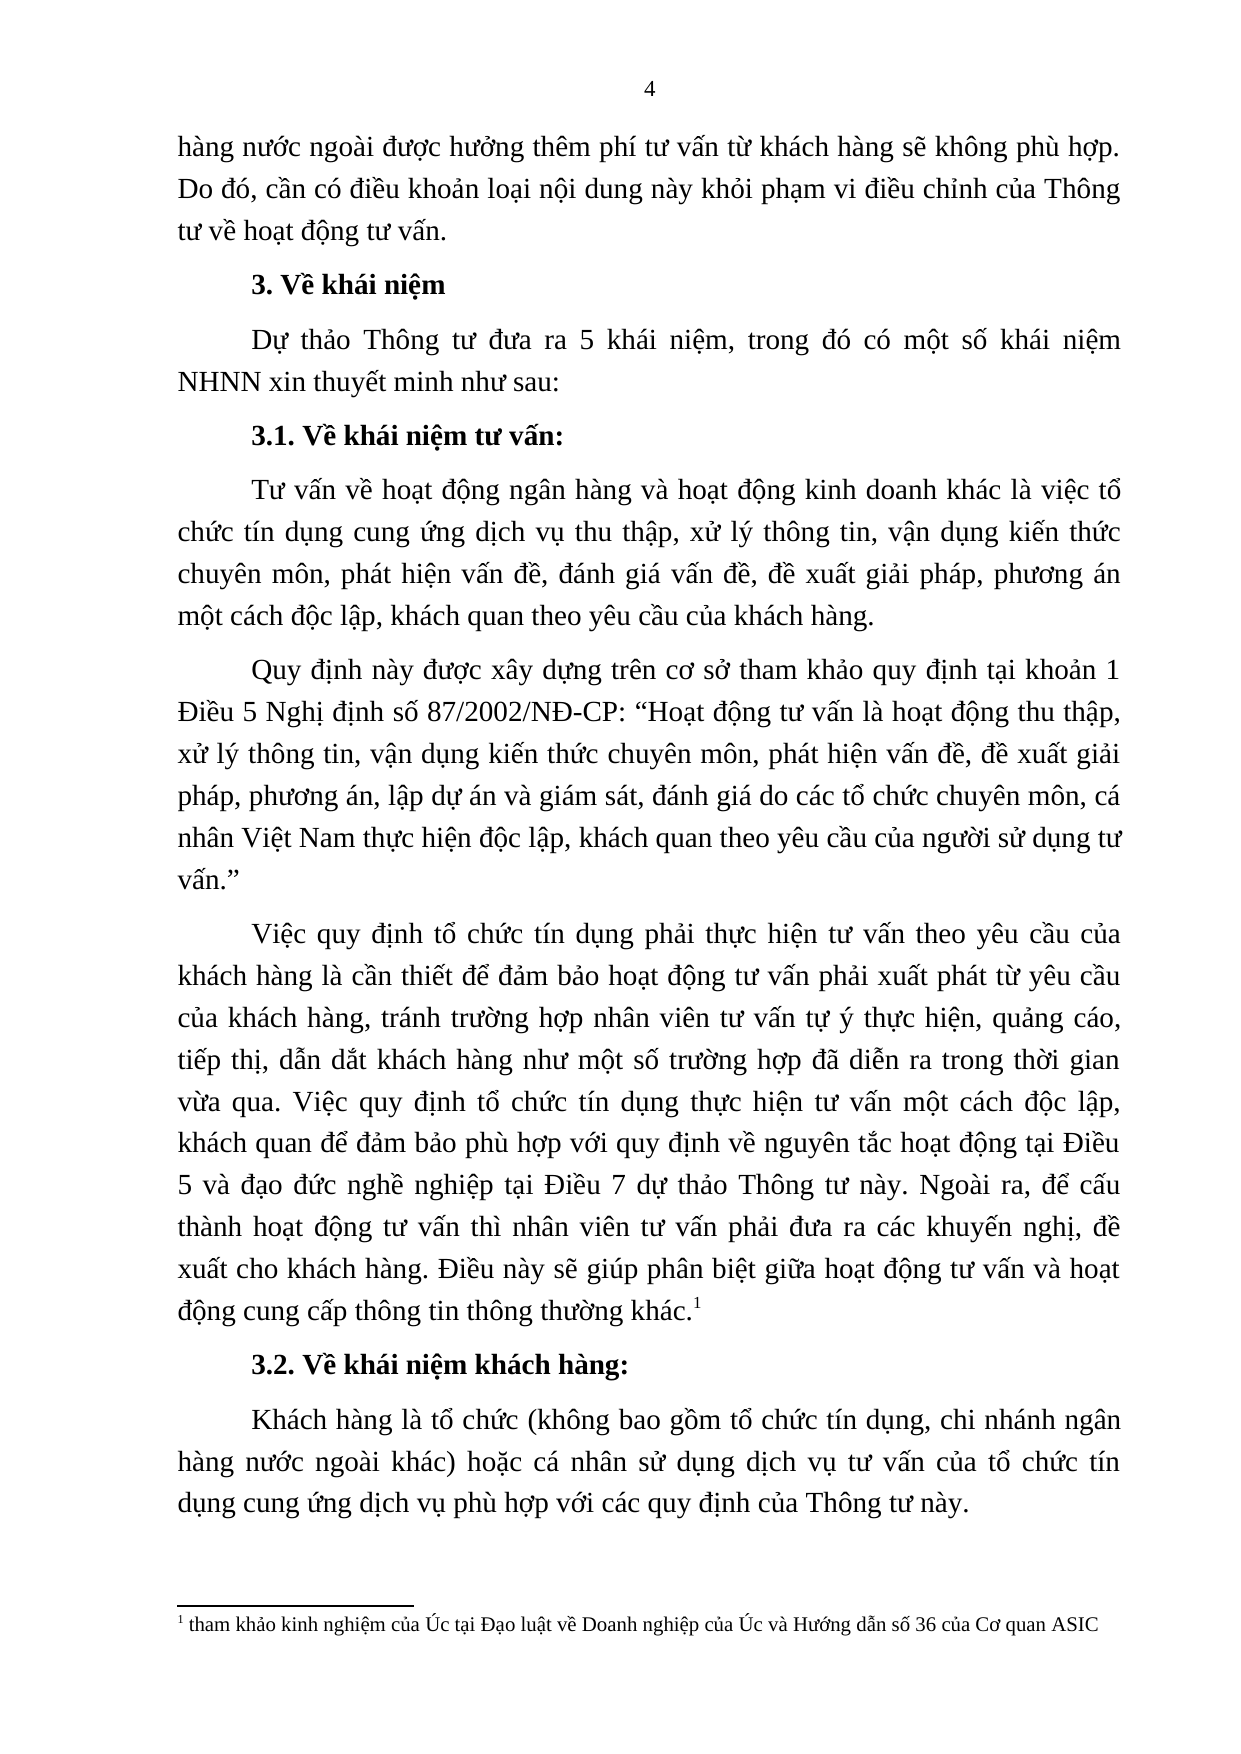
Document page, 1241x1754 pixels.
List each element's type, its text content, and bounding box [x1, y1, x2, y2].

text Khách hàng là tổ chức (không bao gồm tổ chức tín dụng, chi nhánh ngân hàng nước ngoài khác) hoặc cá nhân sử dụng dịch vụ tư vấn của tổ chức tín dụng cung ứng dịch vụ phù hợp với các quy định của Thông tư này. [177, 1402, 1122, 1519]
text Việc quy định tổ chức tín dụng phải thực hiện tư vấn theo yêu cầu của khách hàng là cần thiết để đảm bảo hoạt động tư vấn phải xuất phát từ yêu cầu của khách hàng, tránh trường hợp nhân viên tư vấn tự ý thực hiện, quảng cáo, tiếp thị, dẫn dắt khách hàng như một số trường hợp đã diễn ra trong thời gian vừa qua. Việc quy định tổ chức tín dụng thực hiện tư vấn một cách độc lập, khách quan để đảm bảo phù hợp với quy định về nguyên tắc hoạt động tại Điều 5 và đạo đức nghề nghiệp tại Điều 7 dự thảo Thông tư này. Ngoài ra, để cấu thành hoạt động tư vấn thì nhân viên tư vấn phải đưa ra các khuyến nghị, đề xuất cho khách hàng. Điều này sẽ giúp phân biệt giữa hoạt động tư vấn và hoạt động cung cấp thông tin thông thường khác. [177, 916, 1122, 1327]
text Quy định này được xây dựng trên cơ sở tham khảo quy định tại khoản 1 Điều 5 Nghị định số 87/2002/NĐ-CP: “Hoạt động tư vấn là hoạt động thu thập, xử lý thông tin, vận dụng kiến thức chuyên môn, phát hiện vấn đề, đề xuất giải pháp, phương án, lập dự án và giám sát, đánh giá do các tổ chức chuyên môn, cá nhân Việt Nam thực hiện độc lập, khách quan theo yêu cầu của người sử dụng tư vấn.” [177, 652, 1122, 895]
text 3.2. Về khái niệm khách hàng: [177, 1347, 1122, 1381]
text Dự thảo Thông tư đưa ra 5 khái niệm, trong đó có một số khái niệm NHNN xin thuyết minh như sau: [177, 322, 1122, 397]
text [177, 129, 1122, 247]
text Tư vấn về hoạt động ngân hàng và hoạt động kinh doanh khác là việc tổ chức tín dụng cung ứng dịch vụ thu thập, xử lý thông tin, vận dụng kiến thức chuyên môn, phát hiện vấn đề, đánh giá vấn đề, đề xuất giải pháp, phương án một cách độc lập, khách quan theo yêu cầu của khách hàng. [177, 472, 1122, 632]
text 3.1. Về khái niệm tư vấn: [177, 418, 1122, 452]
text 3. Về khái niệm [177, 267, 1122, 301]
